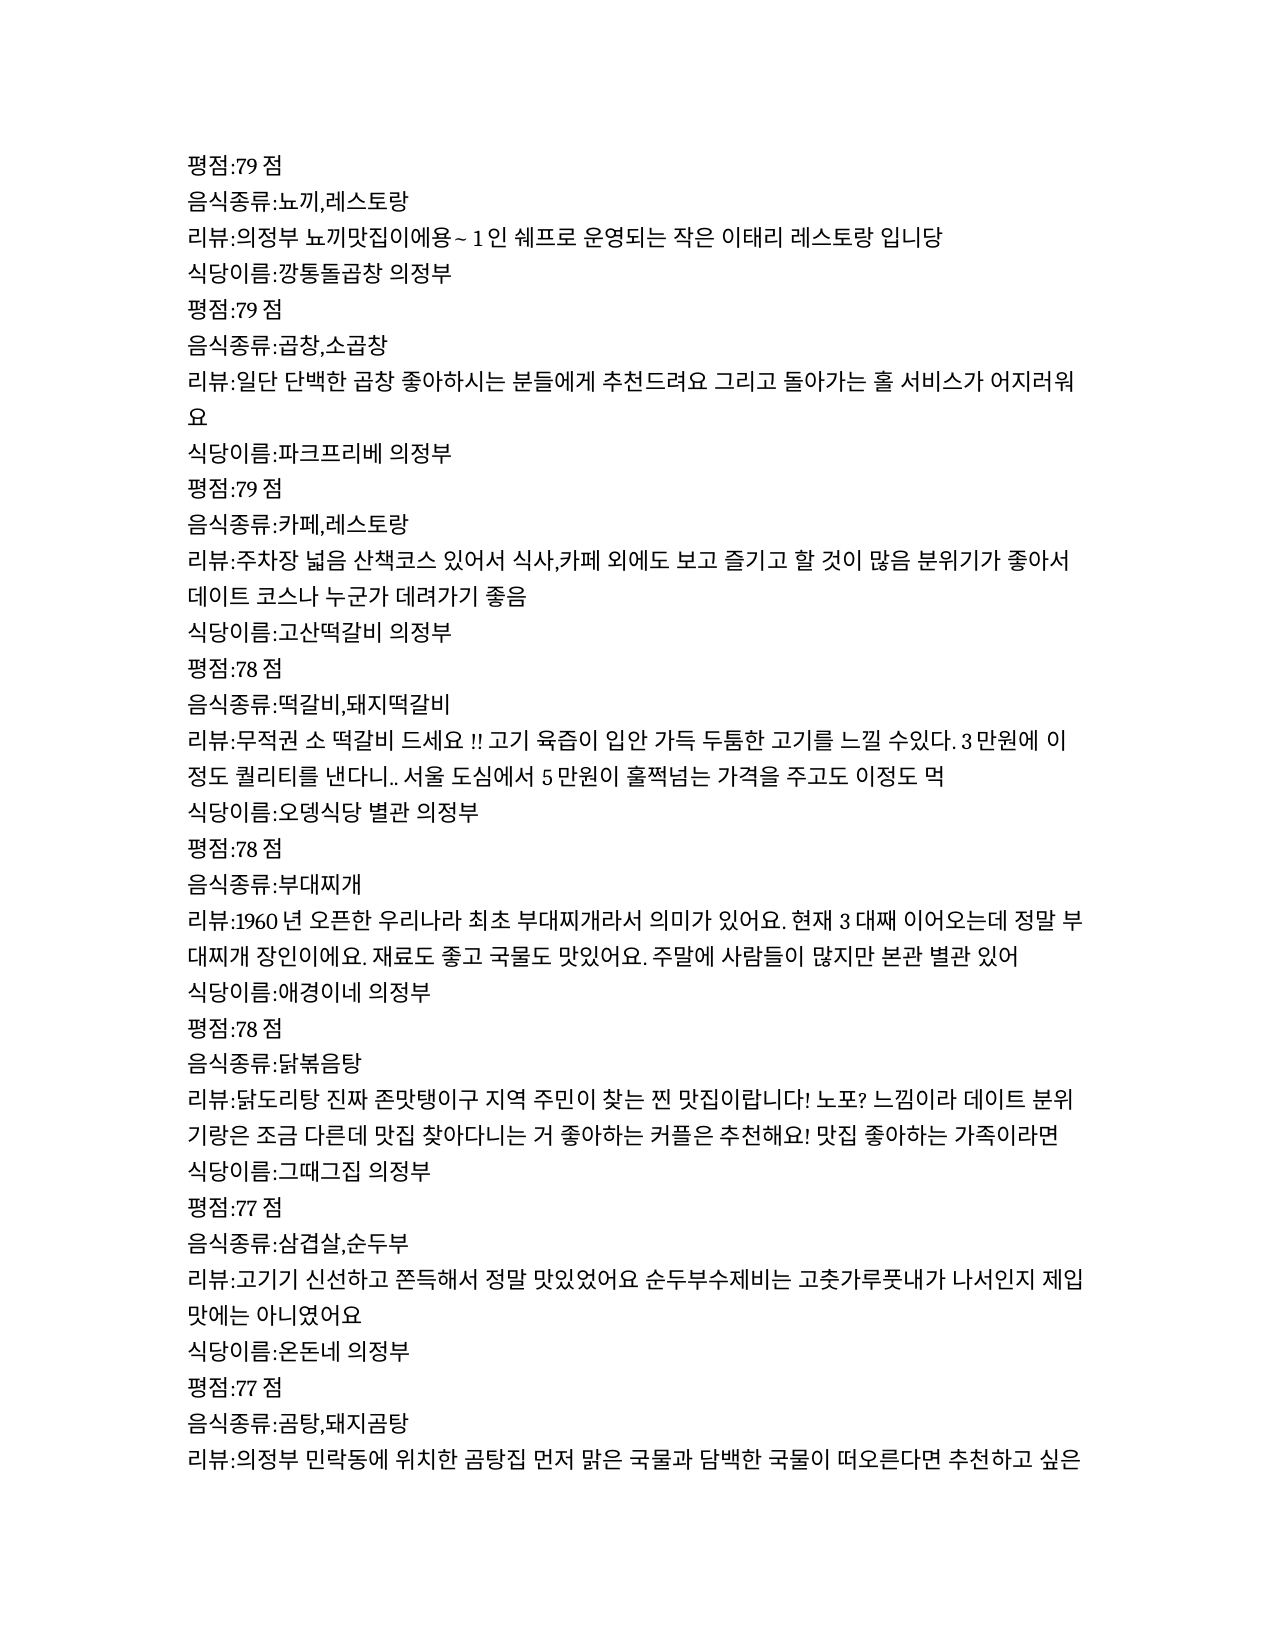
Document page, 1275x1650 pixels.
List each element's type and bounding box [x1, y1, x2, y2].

text [187, 150, 1087, 1475]
